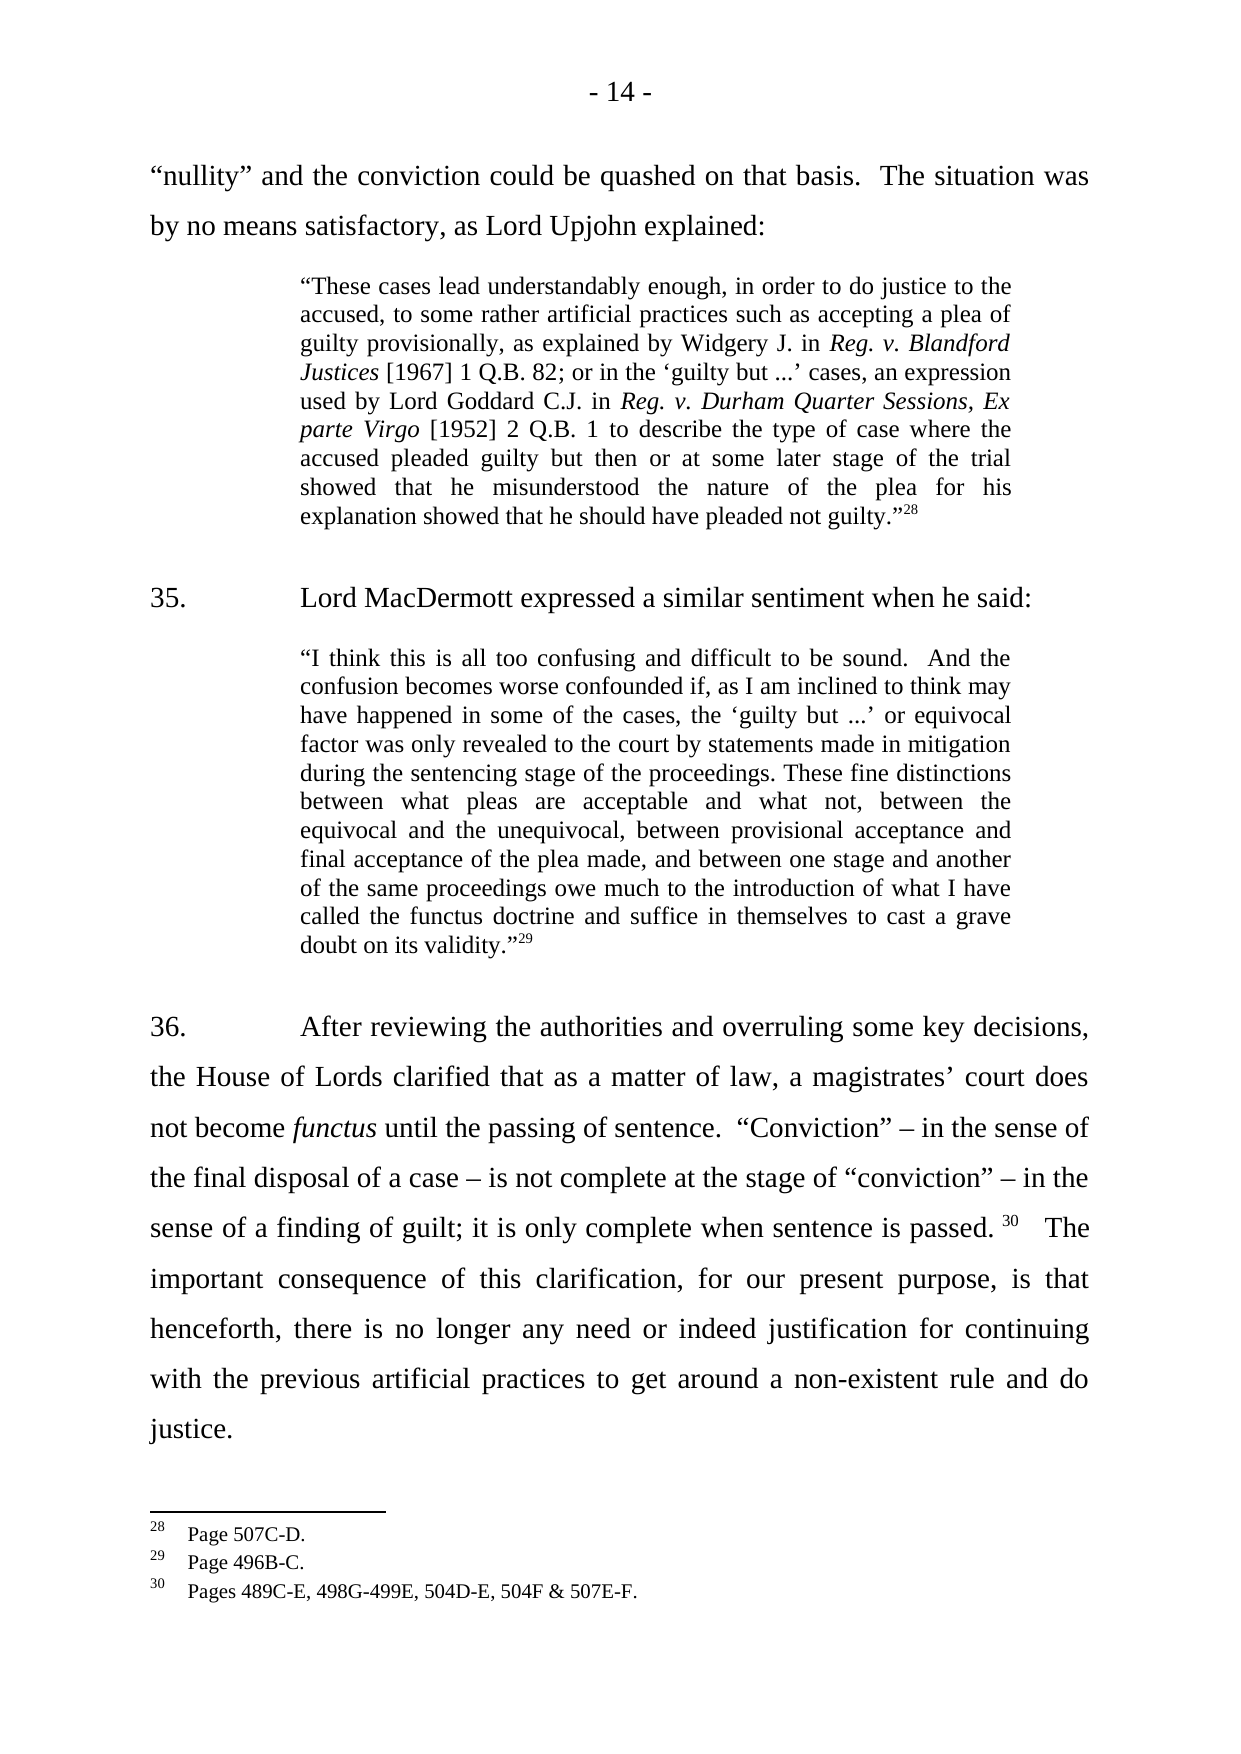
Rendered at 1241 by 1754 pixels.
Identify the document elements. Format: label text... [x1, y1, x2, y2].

text “These cases lead understandably enough, in order to do justice to the accused, to some rather artificial practices such as accepting a plea of guilty provisionally, as explained by Widgery J. in Reg. v. Blandford Justices [1967] 1 Q.B. 82; or in the ‘guilty but ...’ cases, an expression used by Lord Goddard C.J. in Reg. v. Durham Quarter Sessions, Ex parte Virgo [1952] 2 Q.B. 1 to describe the type of case where the accused pleaded guilty but then or at some later stage of the trial showed that he misunderstood the nature of the plea for his explanation showed that he should have pleaded not guilty.” [300, 271, 1012, 529]
list Lord MacDermott expressed a similar sentiment when he said: [150, 580, 1090, 613]
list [150, 158, 1090, 241]
list After reviewing the authorities and overruling some key decisions, the House of Lords clarified that as a matter of law, a magistrates’ court does not become functus until the passing of sentence. “Conviction” – in the sense of the final disposal of a case – is not complete at the stage of “conviction” – in the sense of a finding of guilt; it is only complete when sentence is passed. The important consequence of this clarification, for our present purpose, is that henceforth, there is no longer any need or indeed justification for continuing with the previous artificial practices to get around a non-existent rule and do justice. [150, 1009, 1090, 1445]
text “I think this is all too confusing and difficult to be sound. And the confusion becomes worse confounded if, as I am inclined to think may have happened in some of the cases, the ‘guilty but ...’ or equivocal factor was only revealed to the court by statements made in mitigation during the sentencing stage of the proceedings. These fine distinctions between what pleas are acceptable and what not, between the equivocal and the unequivocal, between provisional acceptance and final acceptance of the plea made, and between one stage and another of the same proceedings owe much to the introduction of what I have called the functus doctrine and suffice in themselves to cast a grave doubt on its validity.” [300, 643, 1012, 959]
